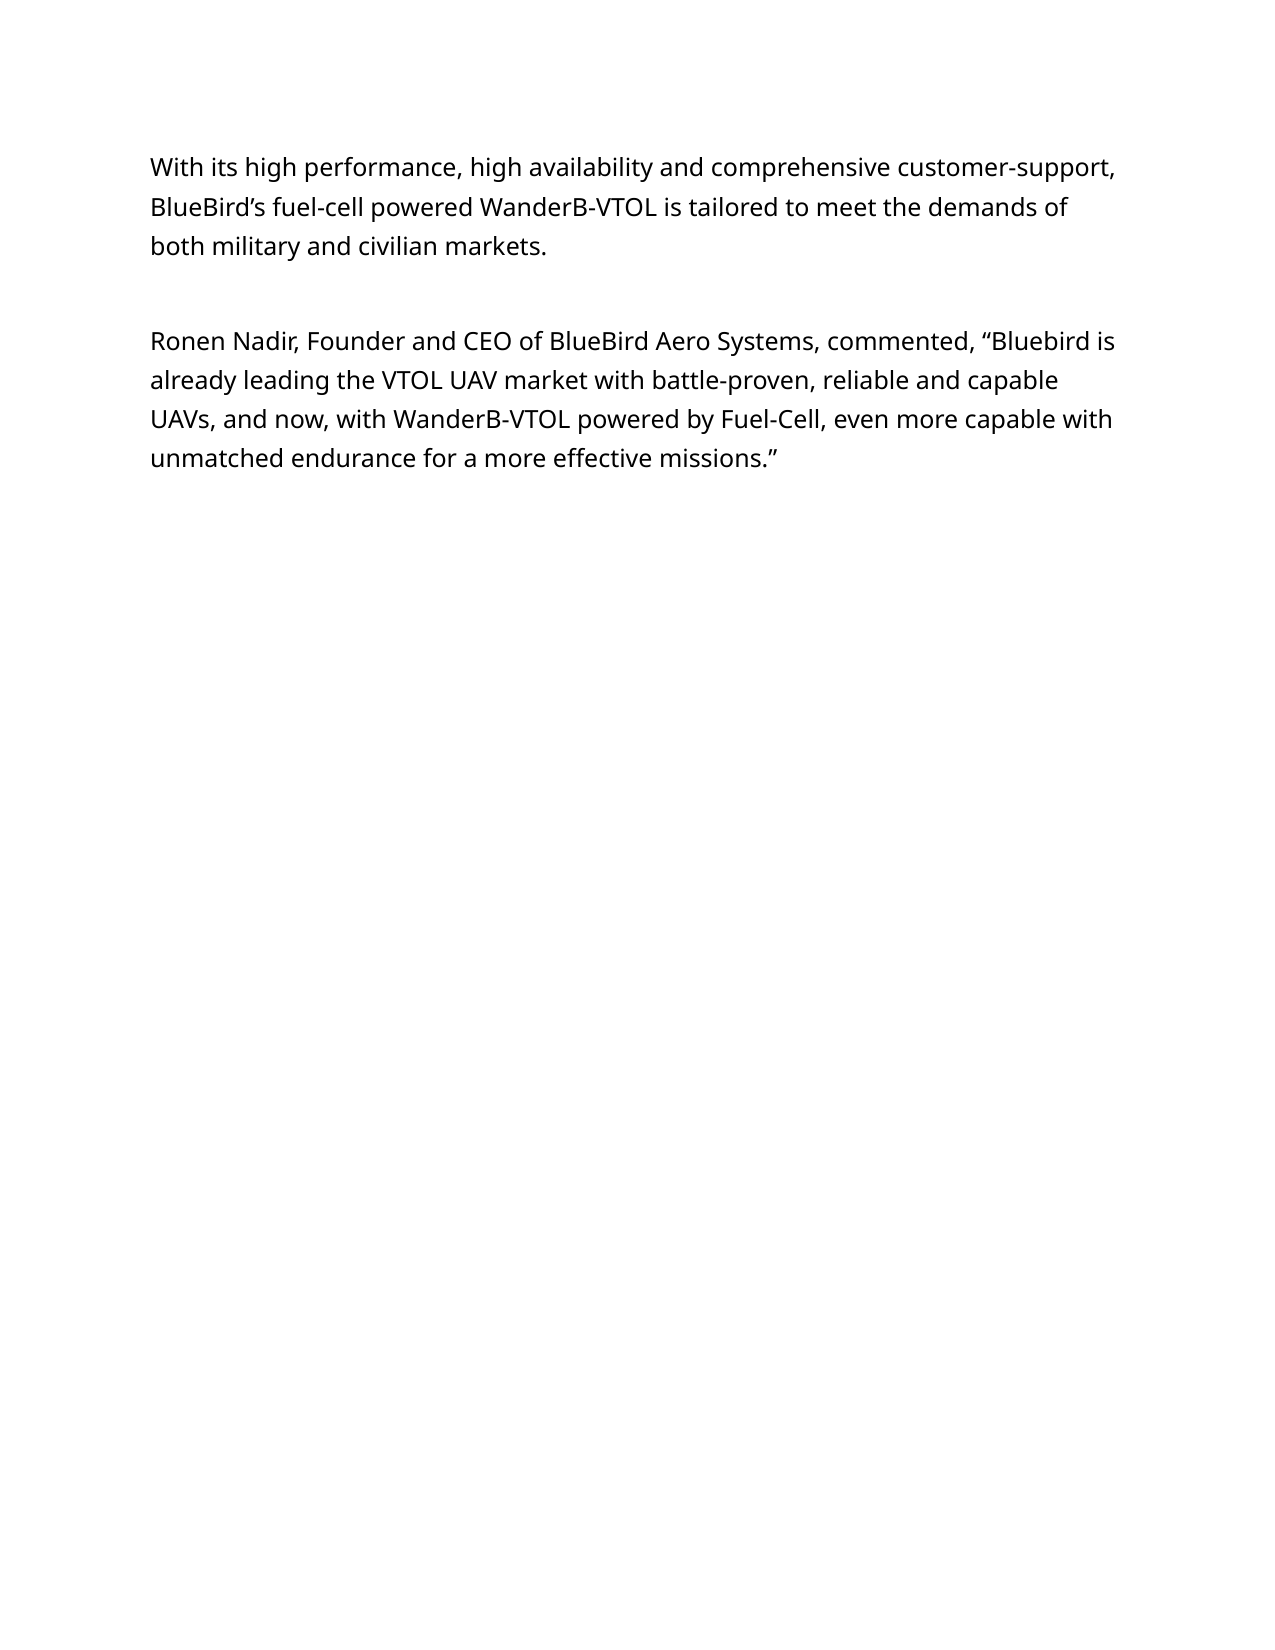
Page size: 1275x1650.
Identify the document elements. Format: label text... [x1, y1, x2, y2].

text With its high performance, high availability and comprehensive customer-support, BlueBird’s fuel-cell powered WanderB-VTOL is tailored to meet the demands of both military and civilian markets. [150, 150, 1125, 302]
text Ronen Nadir, Founder and CEO of BlueBird Aero Systems, commented, “Bluebird is already leading the VTOL UAV market with battle-proven, reliable and capable UAVs, and now, with WanderB-VTOL powered by Fuel-Cell, even more capable with unmatched endurance for a more effective missions.” [150, 323, 1125, 553]
